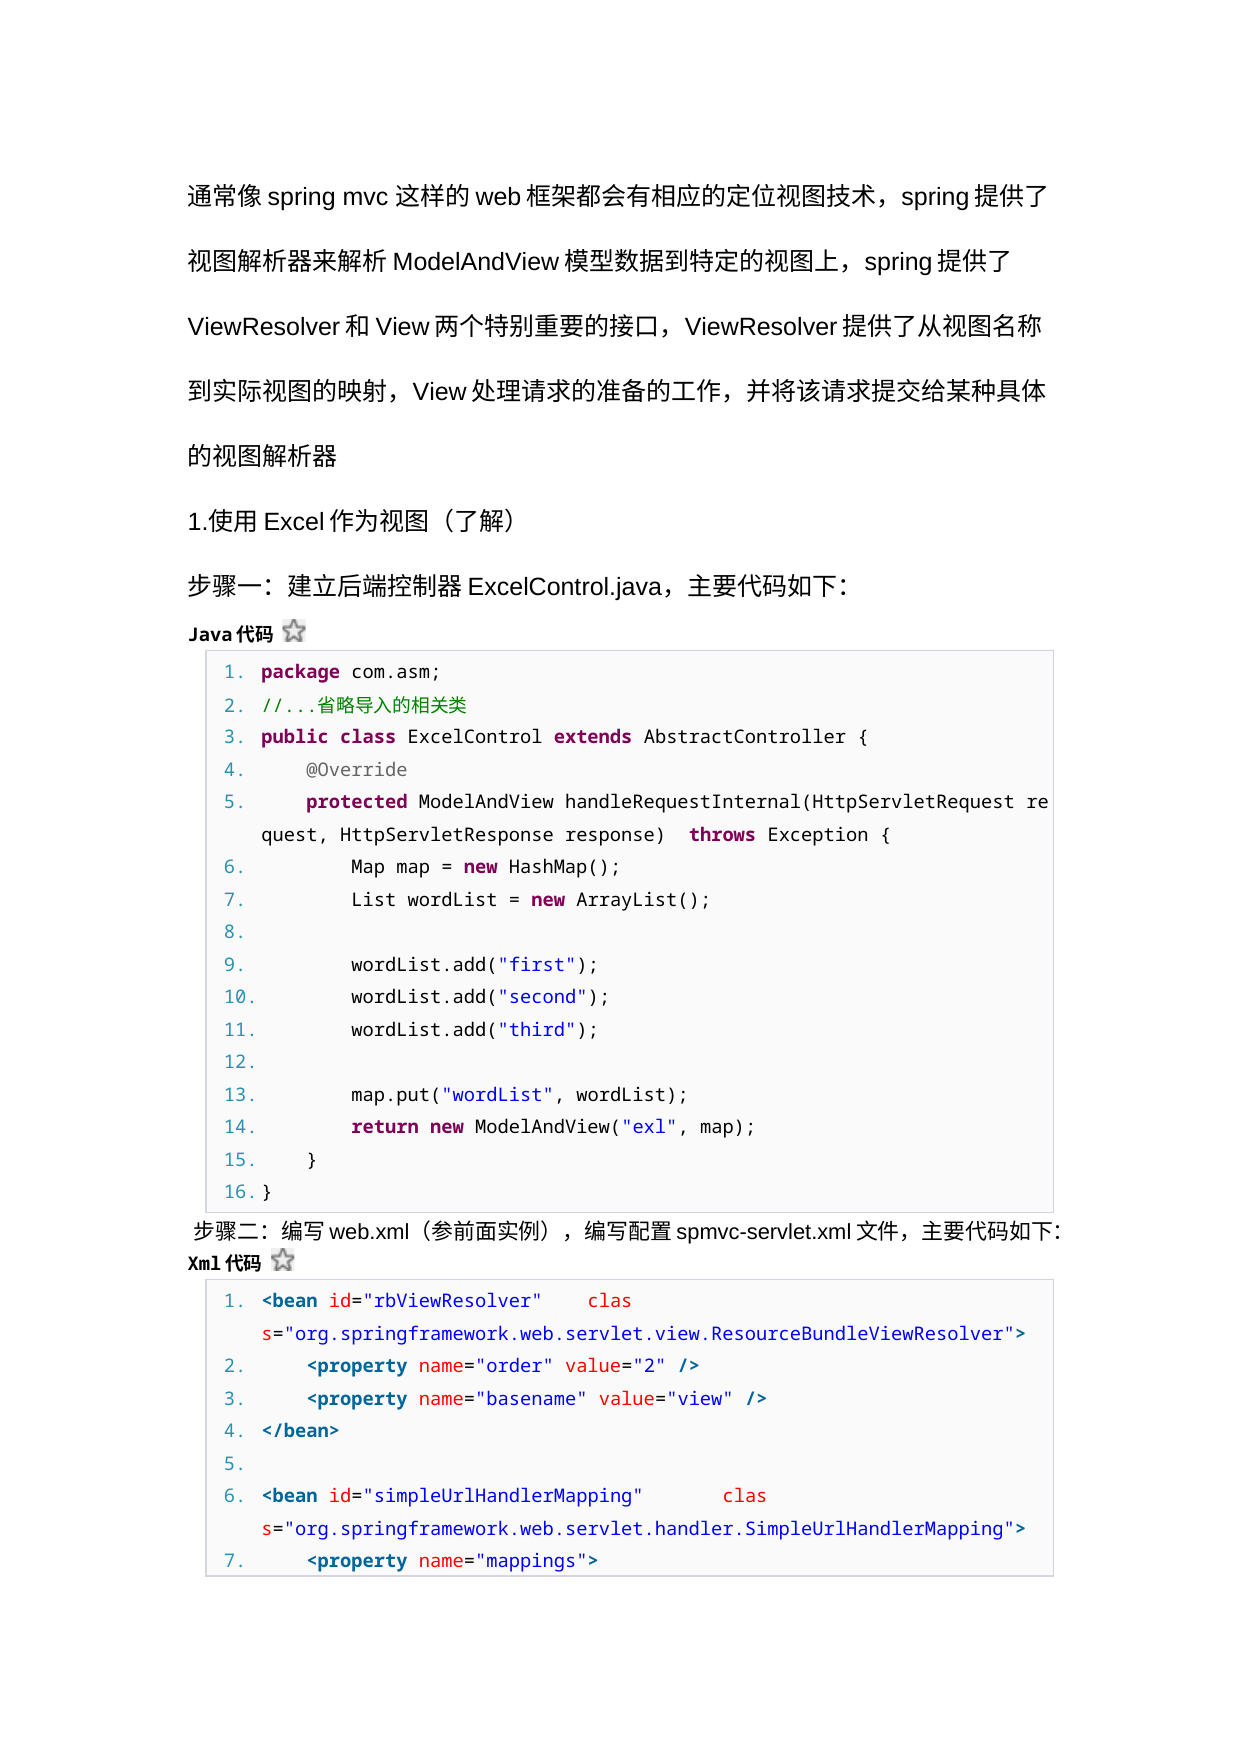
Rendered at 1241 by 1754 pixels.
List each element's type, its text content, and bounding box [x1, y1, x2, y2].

list map.put("wordList", wordList); [207, 1072, 1053, 1104]
list } [207, 1169, 1053, 1212]
list wordList.add("third"); [207, 1007, 1053, 1039]
list </bean> [207, 1408, 1053, 1441]
text Java代码 [187, 617, 1053, 649]
list protected ModelAndView handleRequestInternal(HttpServletRequest request, HttpServletResponse response) throws Exception { [207, 779, 1053, 844]
picture [282, 619, 306, 642]
list //...省略导入的相关类 [207, 682, 1053, 714]
picture [271, 1248, 295, 1271]
list <bean id="simpleUrlHandlerMapping" class="org.springframework.web.servlet.handler.SimpleUrlHandlerMapping"> [207, 1473, 1053, 1538]
list <bean id="rbViewResolver" class="org.springframework.web.servlet.view.ResourceBundleViewResolver"> [207, 1280, 1053, 1343]
list return new ModelAndView("exl", map); [207, 1104, 1053, 1137]
list wordList.add("first"); [207, 942, 1053, 974]
list <property name="basename" value="view" /> [207, 1376, 1053, 1408]
list List wordList = new ArrayList(); [207, 877, 1053, 909]
list <property name="mappings"> [207, 1538, 1053, 1575]
list Map map = new HashMap(); [207, 844, 1053, 877]
text 步骤二：编写web.xml（参前面实例），编写配置spmvc-servlet.xml文件，主要代码如下： [187, 1213, 1053, 1246]
text 通常像spring mvc 这样的web框架都会有相应的定位视图技术，spring提供了视图解析器来解析ModelAndView模型数据到特定的视图上，spring提供了ViewResolver和View两个特别重要的接口，ViewResolver提供了从视图名称到实际视图的映射，View处理请求的准备的工作，并将该请求提交给某种具体的视图解析器 1.使用Excel作为视图（了解） 步骤一：建立后端控制器ExcelControl.java，主要代码如下： [187, 162, 1053, 617]
list wordList.add("second"); [207, 974, 1053, 1007]
list package com.asm; [207, 651, 1053, 682]
list <property name="order" value="2" /> [207, 1343, 1053, 1376]
list public class ExcelControl extends AbstractController { [207, 714, 1053, 747]
list } [207, 1137, 1053, 1169]
list @Override [207, 747, 1053, 779]
text Xml代码 [187, 1246, 1053, 1278]
